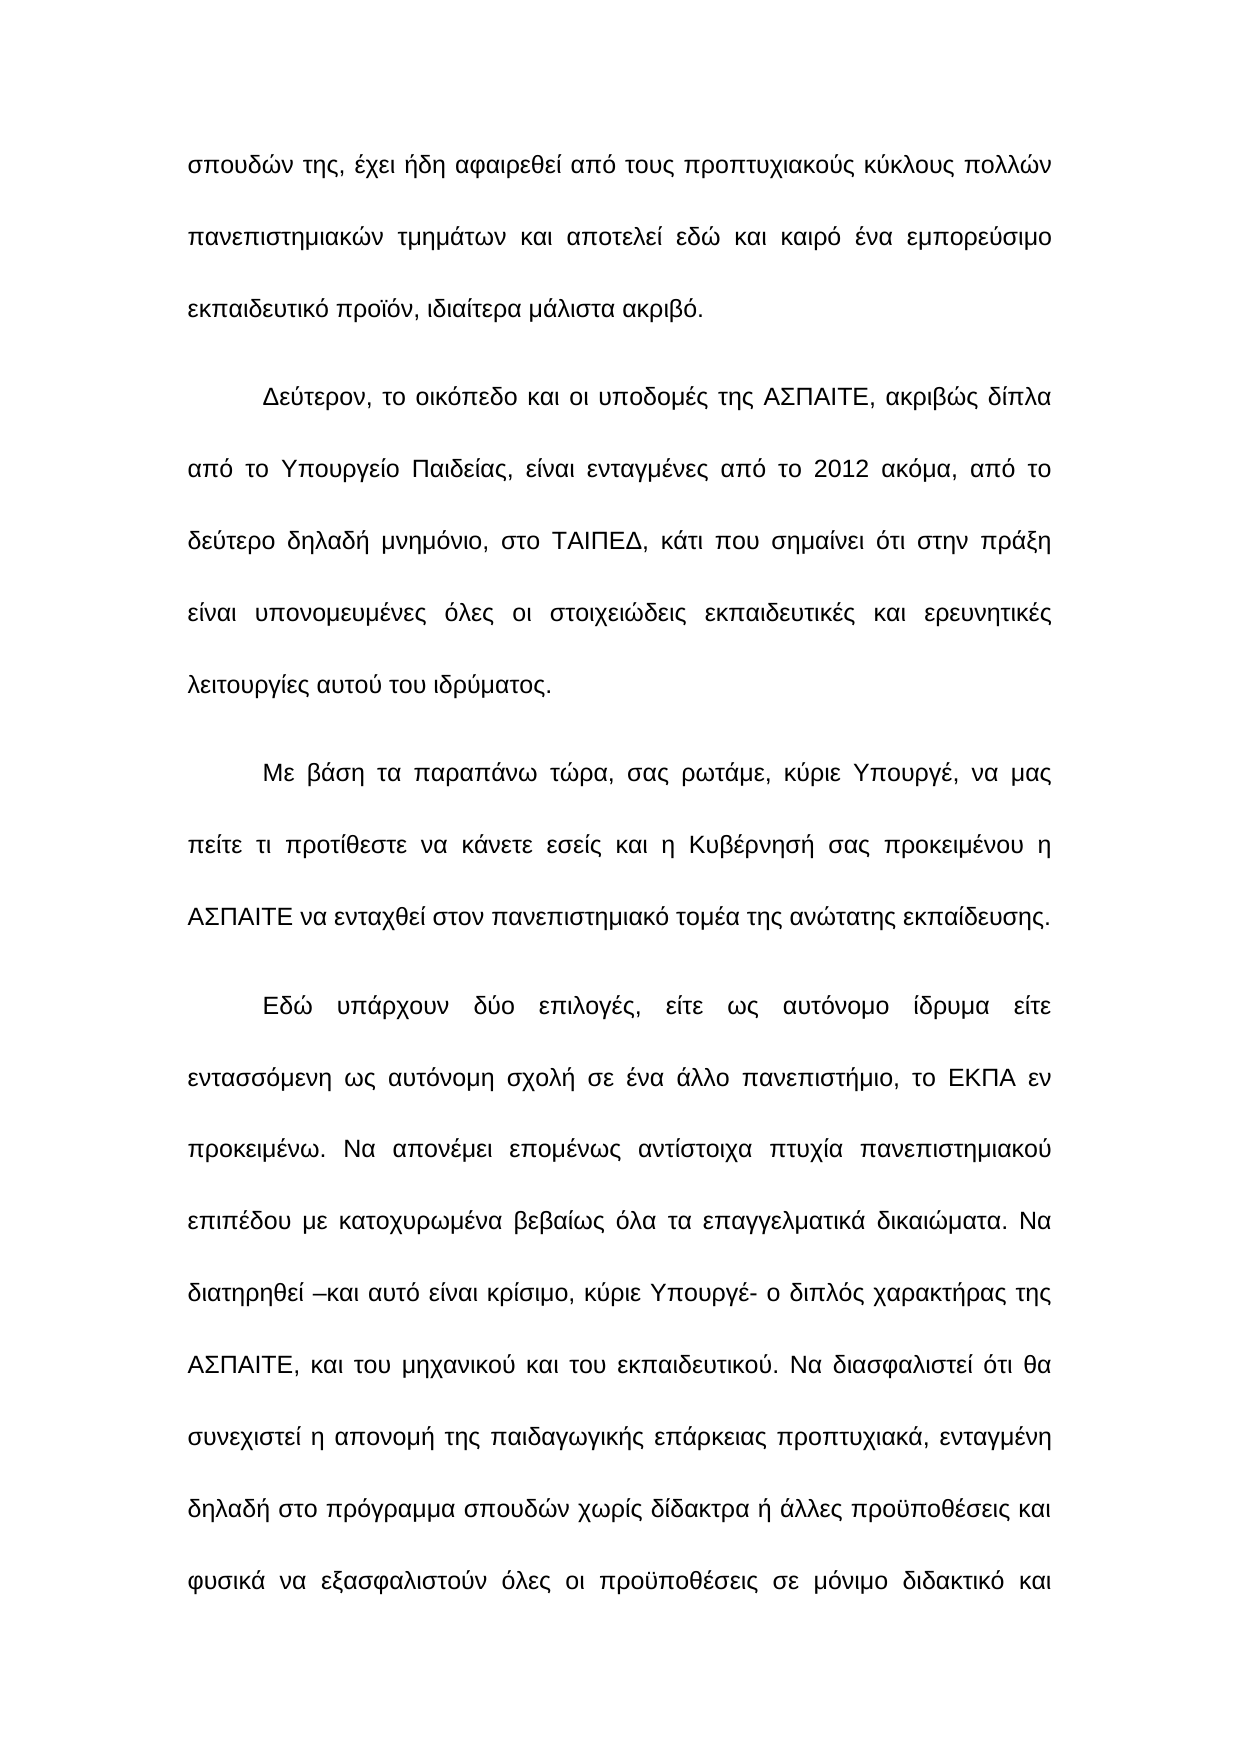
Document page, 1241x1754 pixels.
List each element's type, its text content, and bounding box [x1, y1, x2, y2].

text Δεύτερον, το οικόπεδο και οι υποδομές της ΑΣΠΑΙΤΕ, ακριβώς δίπλα από το Υπουργείο Παιδείας, είναι ενταγμένες από το 2012 ακόμα, από το δεύτερο δηλαδή μνημόνιο, στο ΤΑΙΠΕΔ, κάτι που σημαίνει ότι στην πράξη είναι υπονομευμένες όλες οι στοιχειώδεις εκπαιδευτικές και ερευνητικές λειτουργίες αυτού του ιδρύματος. [187, 382, 1053, 698]
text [187, 150, 1053, 322]
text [187, 991, 1053, 1594]
text Με βάση τα παραπάνω τώρα, σας ρωτάμε, κύριε Υπουργέ, να μας πείτε τι προτίθεστε να κάνετε εσείς και η Κυβέρνησή σας προκειμένου η ΑΣΠΑΙΤΕ να ενταχθεί στον πανεπιστημιακό τομέα της ανώτατης εκπαίδευσης. [187, 758, 1053, 931]
